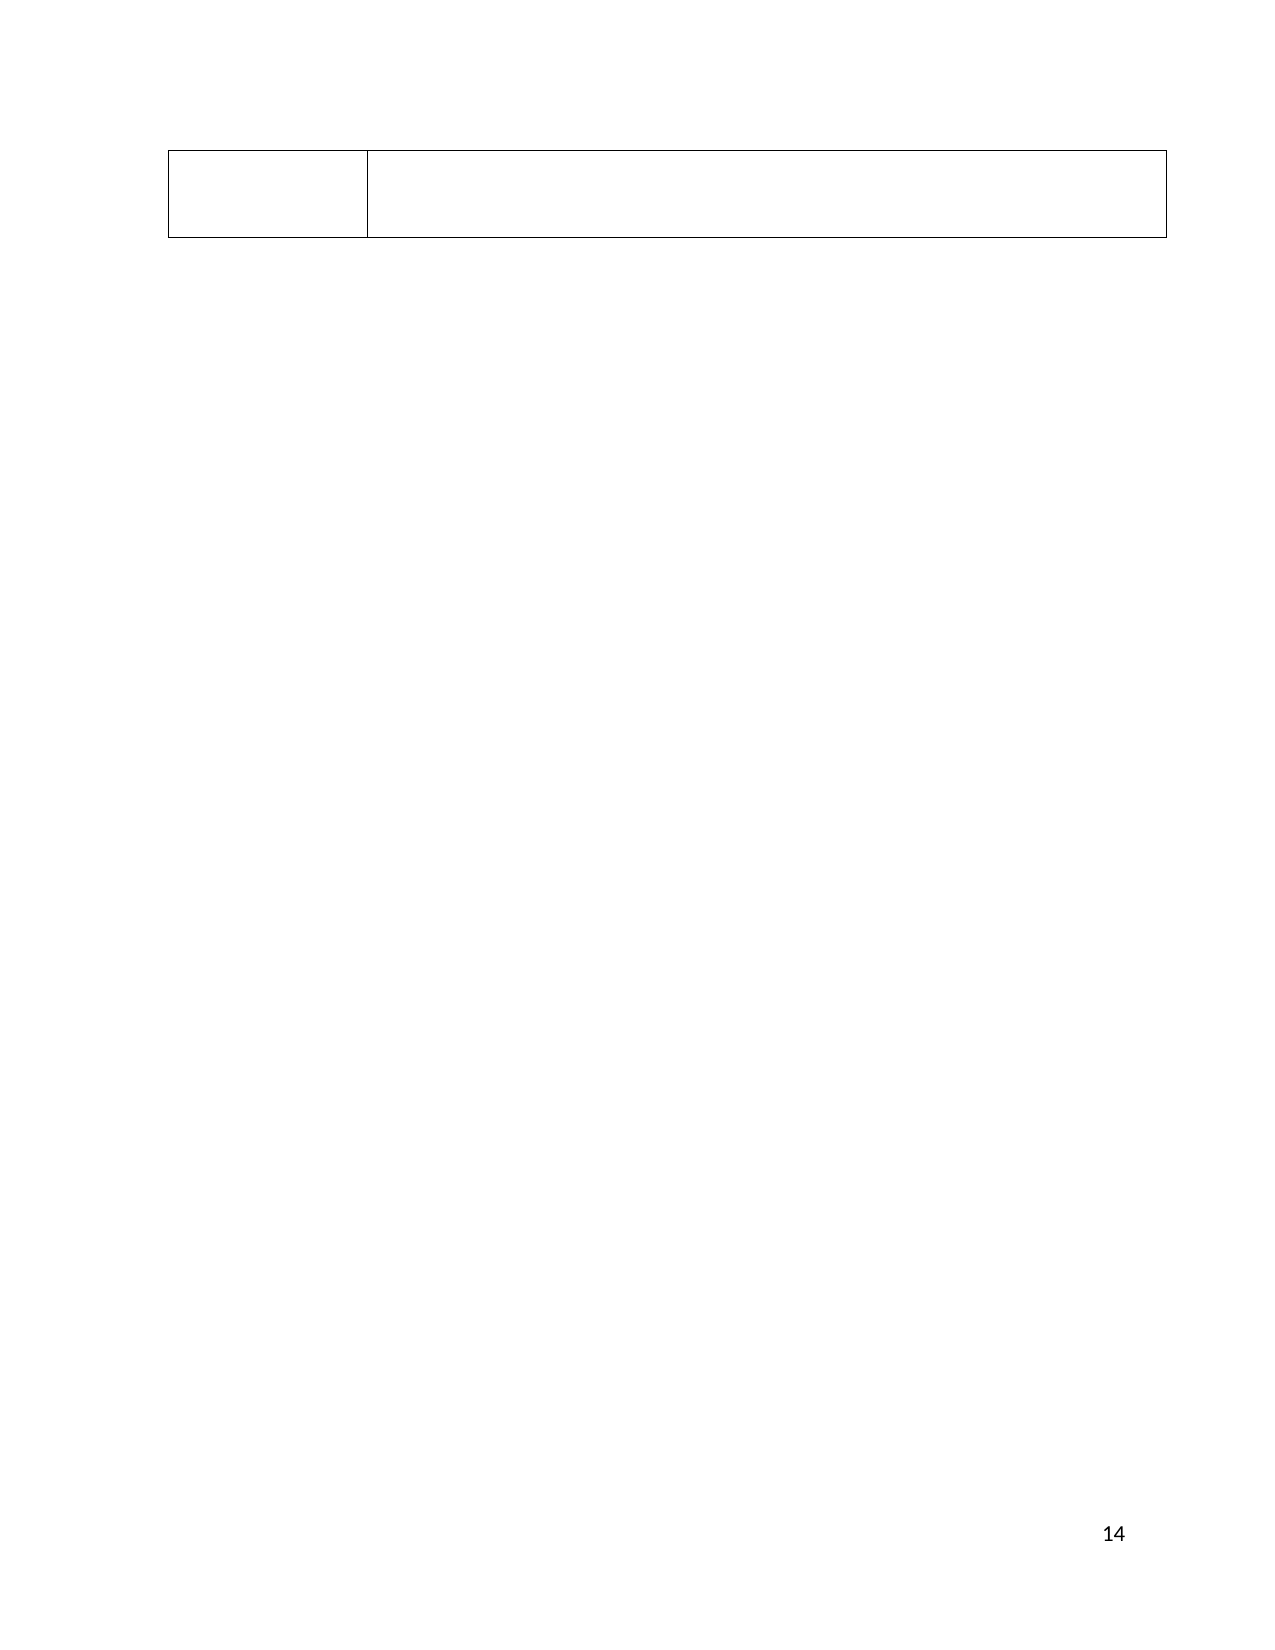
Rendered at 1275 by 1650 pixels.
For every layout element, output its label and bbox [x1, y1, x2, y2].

table_header [368, 151, 1166, 237]
table_header [169, 151, 367, 237]
